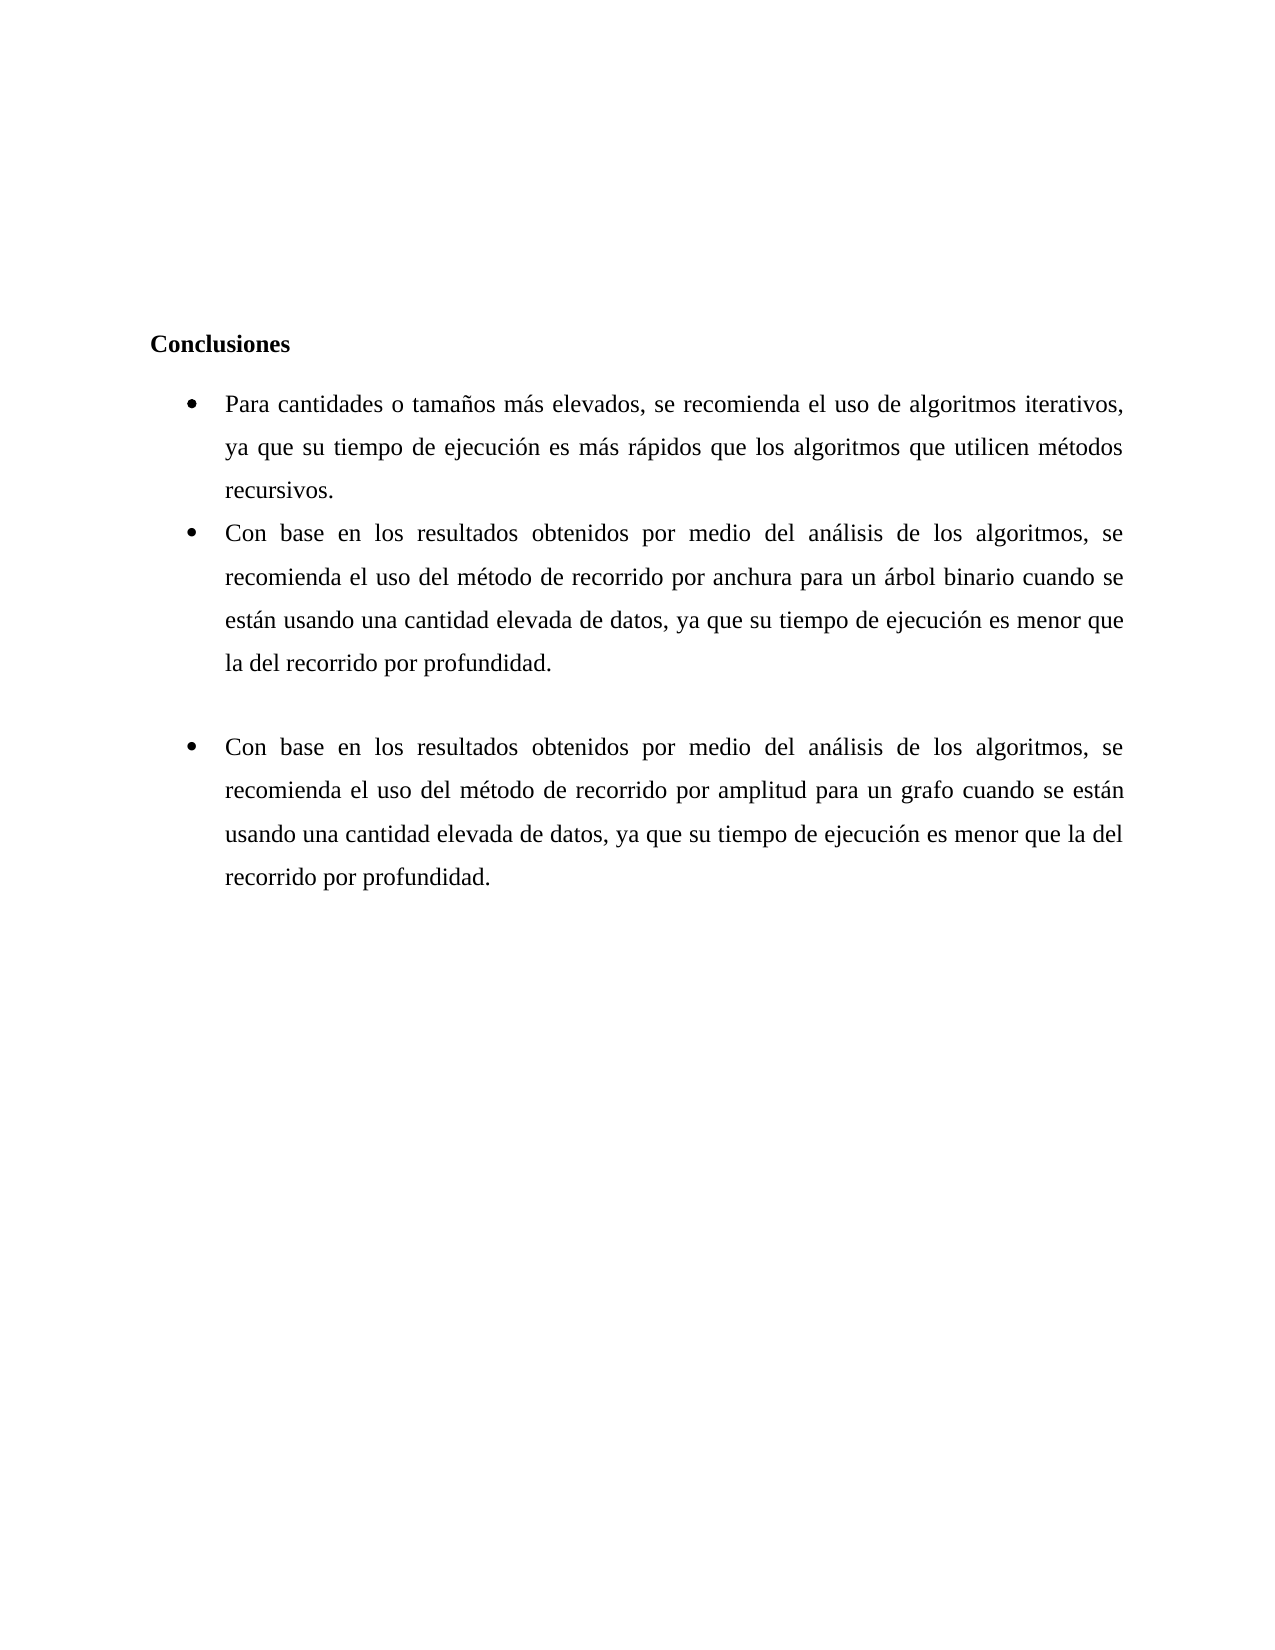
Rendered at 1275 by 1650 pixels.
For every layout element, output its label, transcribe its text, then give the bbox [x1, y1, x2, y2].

list Con base en los resultados obtenidos por medio del análisis de los algoritmos, se recomienda el uso del método de recorrido por anchura para un árbol binario cuando se están usando una cantidad elevada de datos, ya que su tiempo de ejecución es menor que la del recorrido por profundidad. [187, 518, 1125, 677]
list Con base en los resultados obtenidos por medio del análisis de los algoritmos, se recomienda el uso del método de recorrido por amplitud para un grafo cuando se están usando una cantidad elevada de datos, ya que su tiempo de ejecución es menor que la del recorrido por profundidad. [187, 732, 1125, 891]
text Conclusiones [150, 329, 1125, 358]
list Para cantidades o tamaños más elevados, se recomienda el uso de algoritmos iterativos, ya que su tiempo de ejecución es más rápidos que los algoritmos que utilicen métodos recursivos. [187, 389, 1125, 504]
